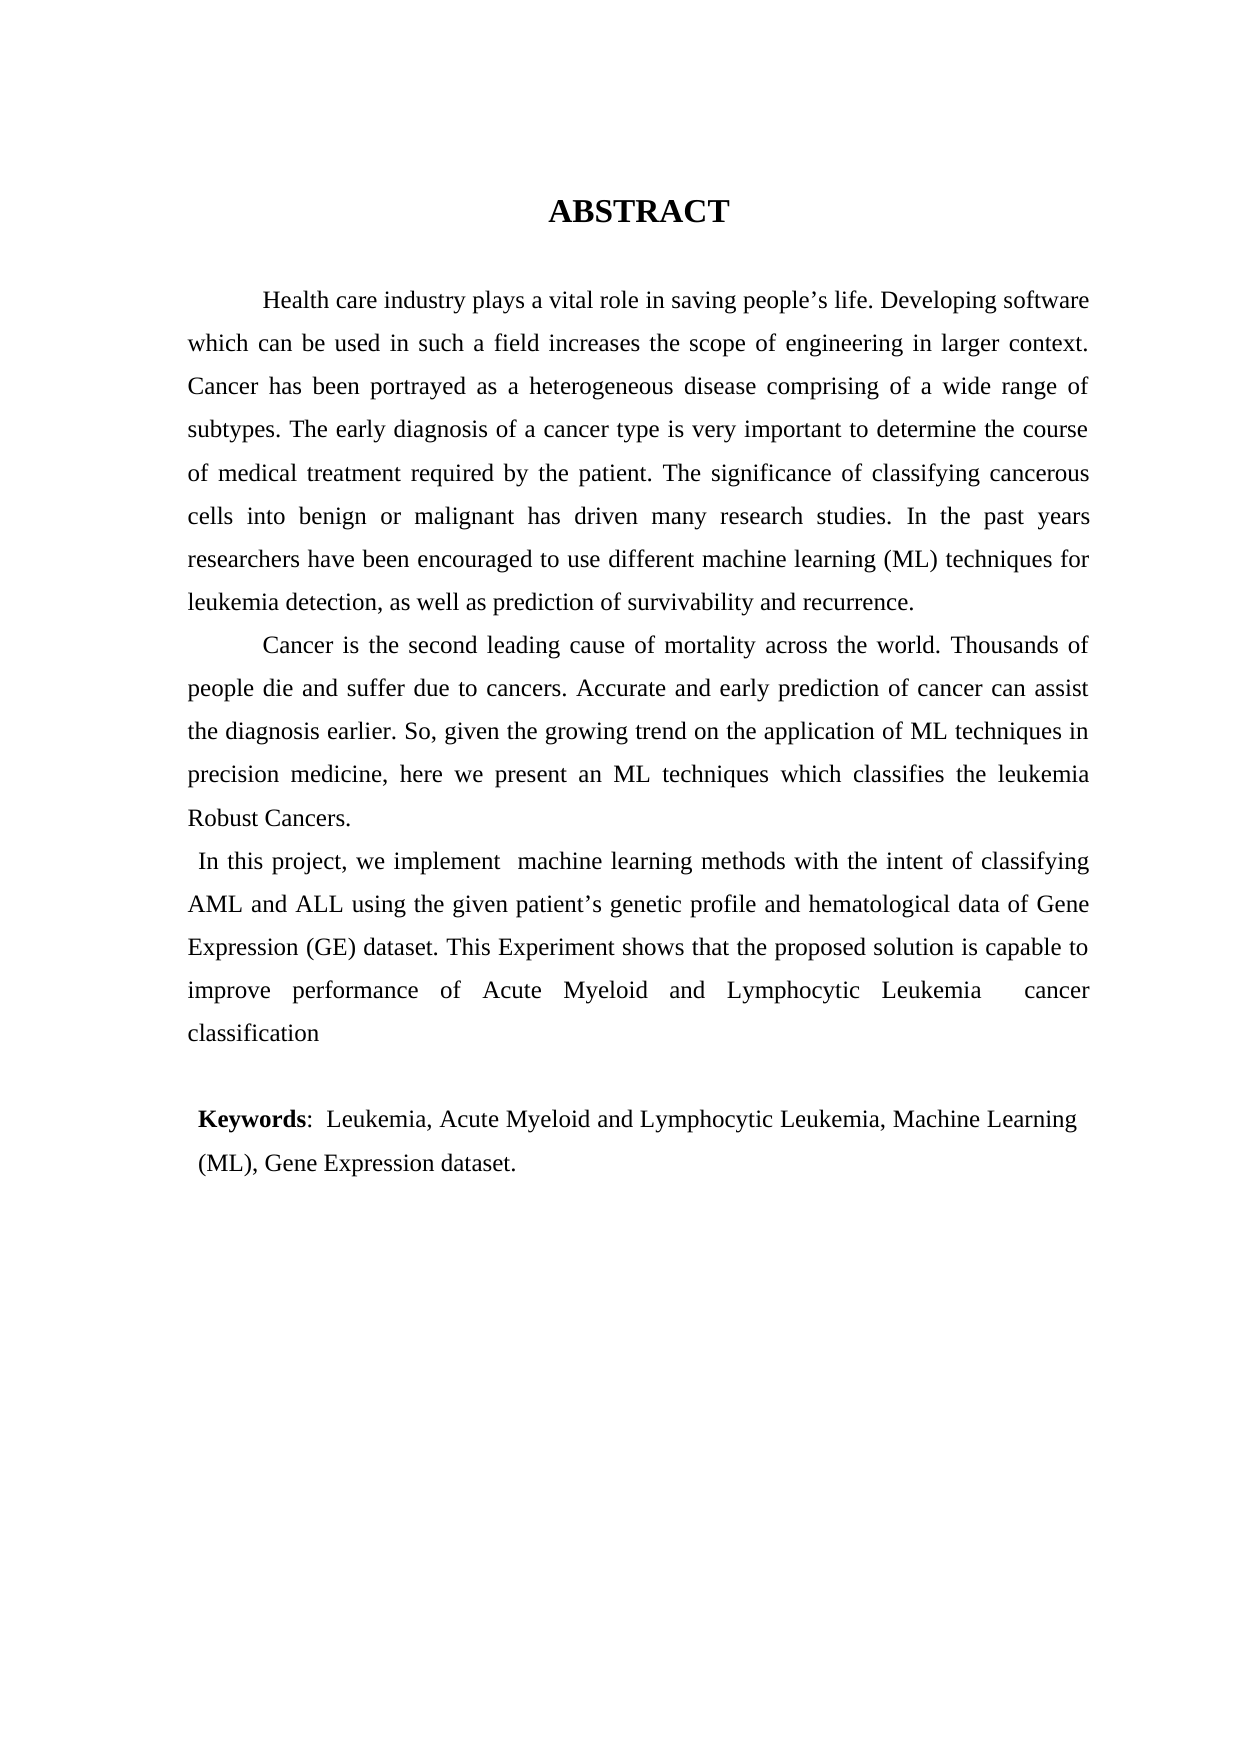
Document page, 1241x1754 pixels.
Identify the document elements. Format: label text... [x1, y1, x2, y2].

text ABSTRACT [187, 191, 1090, 229]
text Keywords: Leukemia, Acute Myeloid and Lymphocytic Leukemia, Machine Learning (ML), Gene Expression dataset. [198, 1104, 1078, 1176]
subtitle In this project, we implement machine learning methods with the intent of classifying AML and ALL using the given patient’s genetic profile and hematological data of Gene Expression (GE) dataset. This Experiment shows that the proposed solution is capable to improve performance of Acute Myeloid and Lymphocytic Leukemia cancer classification [187, 846, 1090, 1047]
subtitle Cancer is the second leading cause of mortality across the world. Thousands of people die and suffer due to cancers. Accurate and early prediction of cancer can assist the diagnosis earlier. So, given the growing trend on the application of ML techniques in precision medicine, here we present an ML techniques which classifies the leukemia Robust Cancers. [187, 630, 1090, 831]
text Health care industry plays a vital role in saving people’s life. Developing software which can be used in such a field increases the scope of engineering in larger context. Cancer has been portrayed as a heterogeneous disease comprising of a wide range of subtypes. The early diagnosis of a cancer type is very important to determine the course of medical treatment required by the patient. The significance of classifying cancerous cells into benign or malignant has driven many research studies. In the past years researchers have been encouraged to use different machine learning (ML) techniques for leukemia detection, as well as prediction of survivability and recurrence. [187, 285, 1090, 616]
